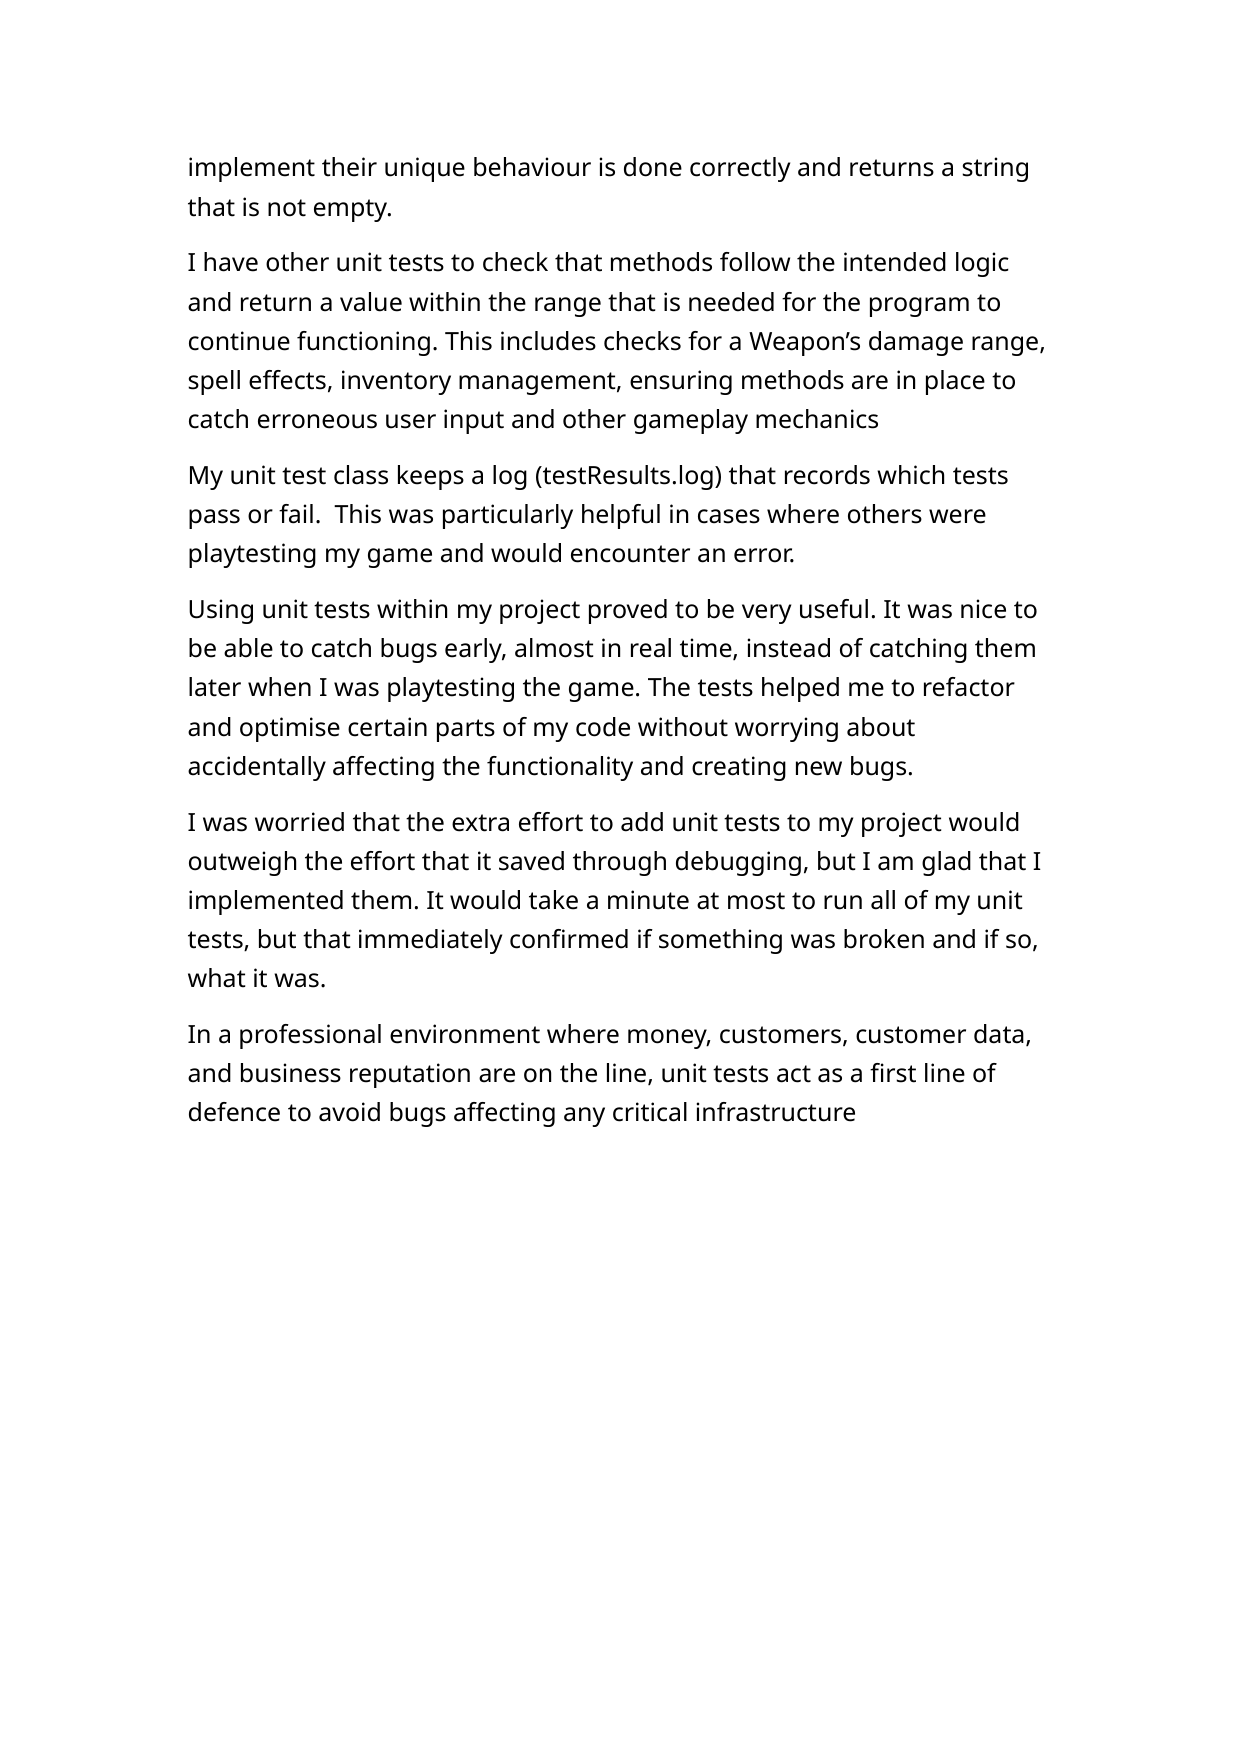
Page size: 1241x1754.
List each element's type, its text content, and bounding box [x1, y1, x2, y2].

text I was worried that the extra effort to add unit tests to my project would outweigh the effort that it saved through debugging, but I am glad that I implemented them. It would take a minute at most to run all of my unit tests, but that immediately confirmed if something was broken and if so, what it was. [187, 804, 1053, 995]
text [187, 150, 1053, 223]
text I have other unit tests to check that methods follow the intended logic and return a value within the range that is needed for the program to continue functioning. This includes checks for a Weapon’s damage range, spell effects, inventory management, ensuring methods are in place to catch erroneous user input and other gameplay mechanics [187, 245, 1053, 436]
text My unit test class keeps a log (testResults.log) that records which tests pass or fail. This was particularly helpful in cases where others were playtesting my game and would encounter an error. [187, 457, 1053, 570]
text Using unit tests within my project proved to be very useful. It was nice to be able to catch bugs early, almost in real time, instead of catching them later when I was playtesting the game. The tests helped me to refactor and optimise certain parts of my code without worrying about accidentally affecting the functionality and creating new bugs. [187, 592, 1053, 782]
text In a professional environment where money, customers, customer data, and business reputation are on the line, unit tests act as a first line of defence to avoid bugs affecting any critical infrastructure [187, 1017, 1053, 1129]
